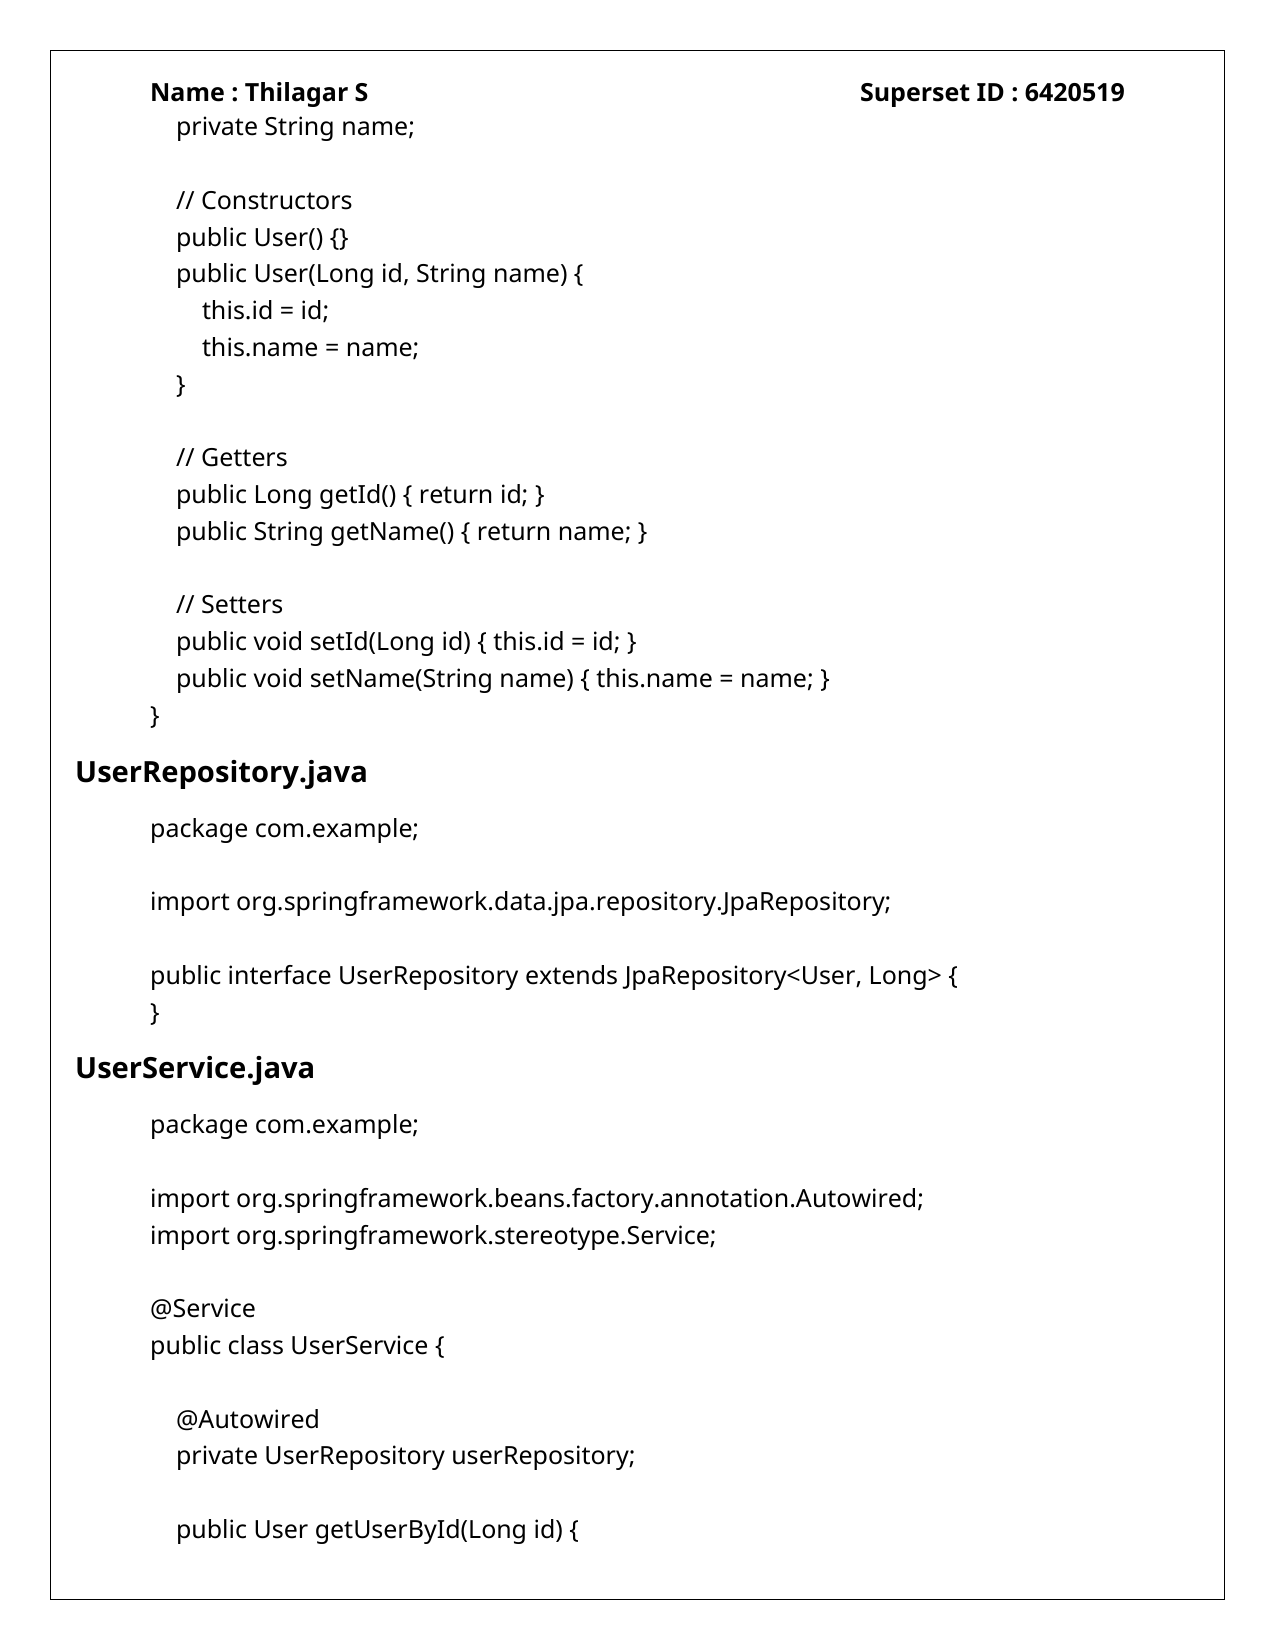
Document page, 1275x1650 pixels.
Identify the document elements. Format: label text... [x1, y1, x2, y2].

text UserService.java [75, 1048, 1200, 1087]
text package com.example; import org.springframework.data.jpa.repository.JpaRepository; public interface UserRepository extends JpaRepository<User, Long> { } [150, 810, 1200, 1028]
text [150, 1107, 1200, 1546]
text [150, 109, 1200, 731]
text UserRepository.java [75, 751, 1200, 791]
